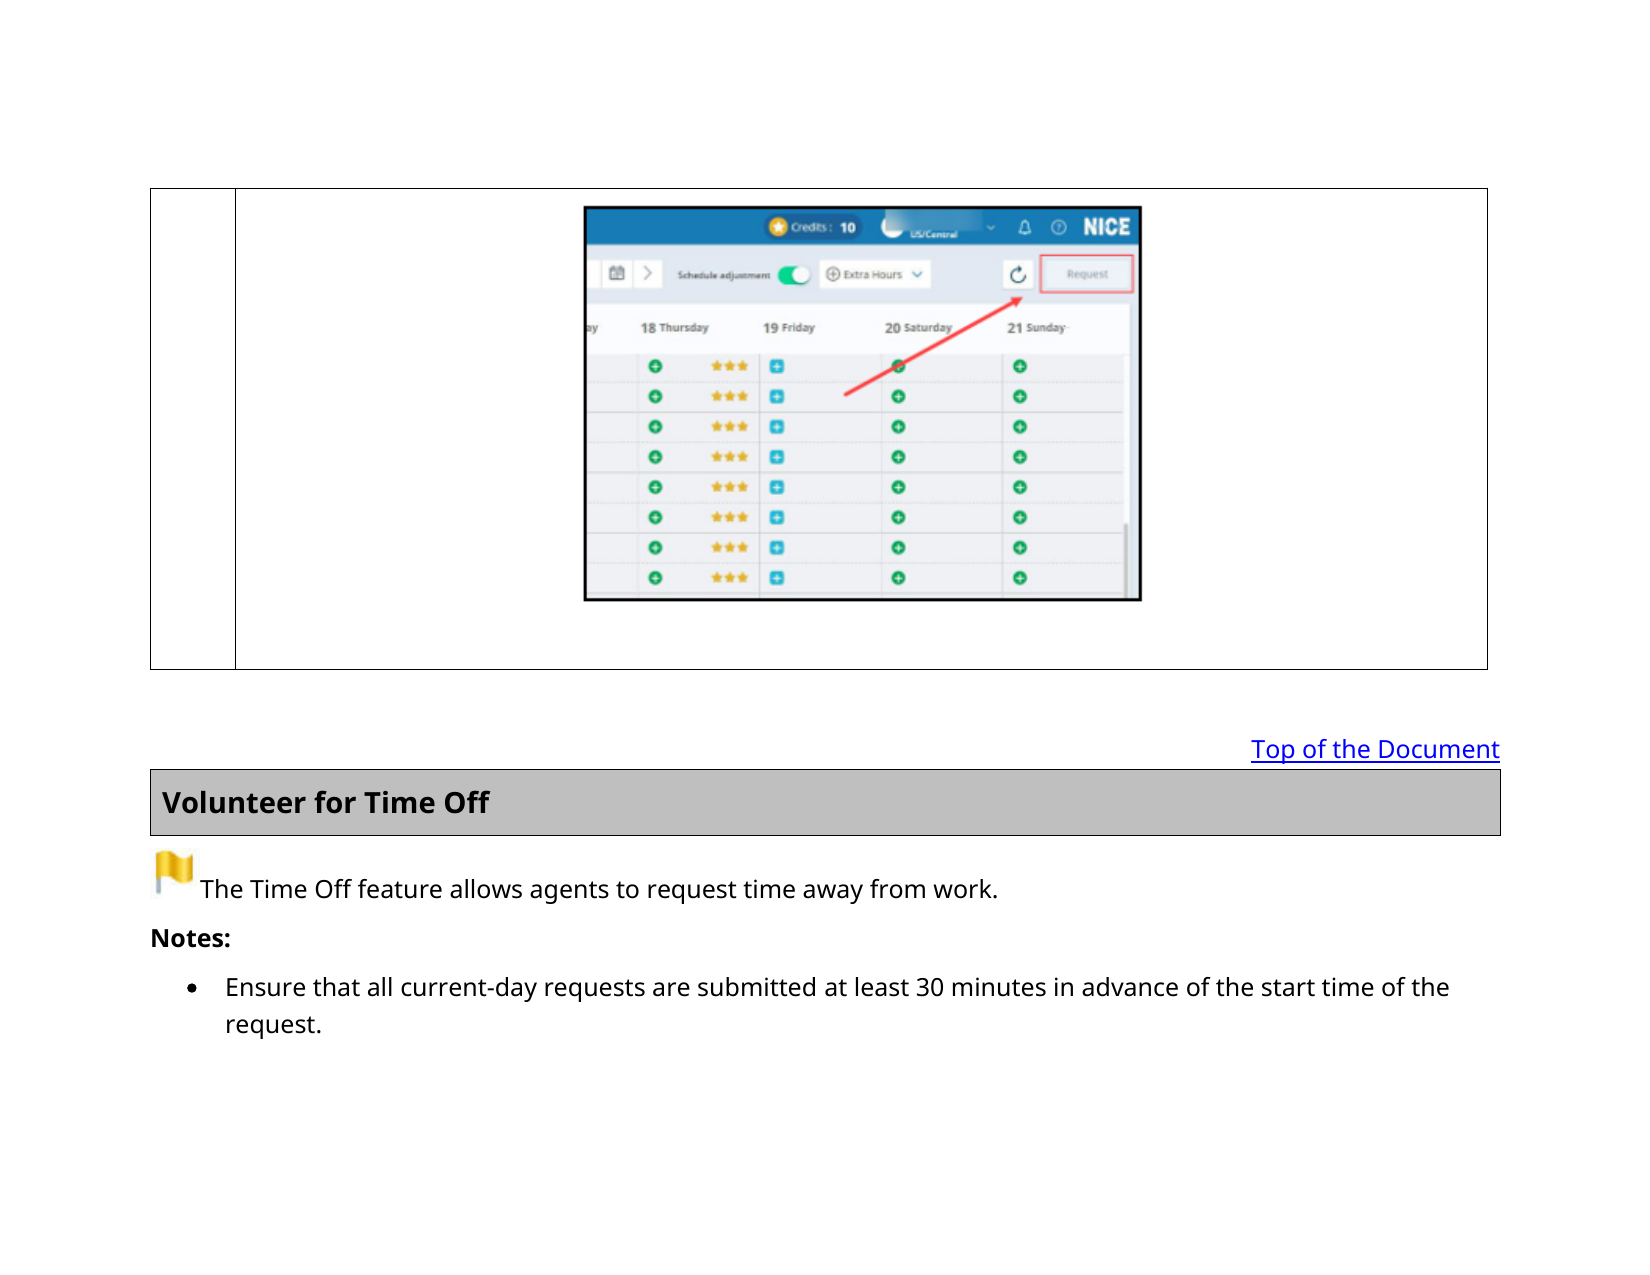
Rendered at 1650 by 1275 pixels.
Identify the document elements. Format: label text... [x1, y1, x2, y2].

picture [150, 848, 200, 899]
table_cell Select Request. [236, 189, 1487, 669]
table_header Volunteer for Time Off [151, 770, 1500, 835]
list Ensure that all current-day requests are submitted at least 30 minutes in advance of the start time of the request. [187, 970, 1500, 1041]
table_cell 3 [151, 189, 235, 669]
picture [573, 201, 1150, 611]
text Top of the Document [150, 732, 1500, 766]
text Notes: [150, 921, 1500, 955]
text The Time Off feature allows agents to request time away from work. [150, 848, 1500, 906]
